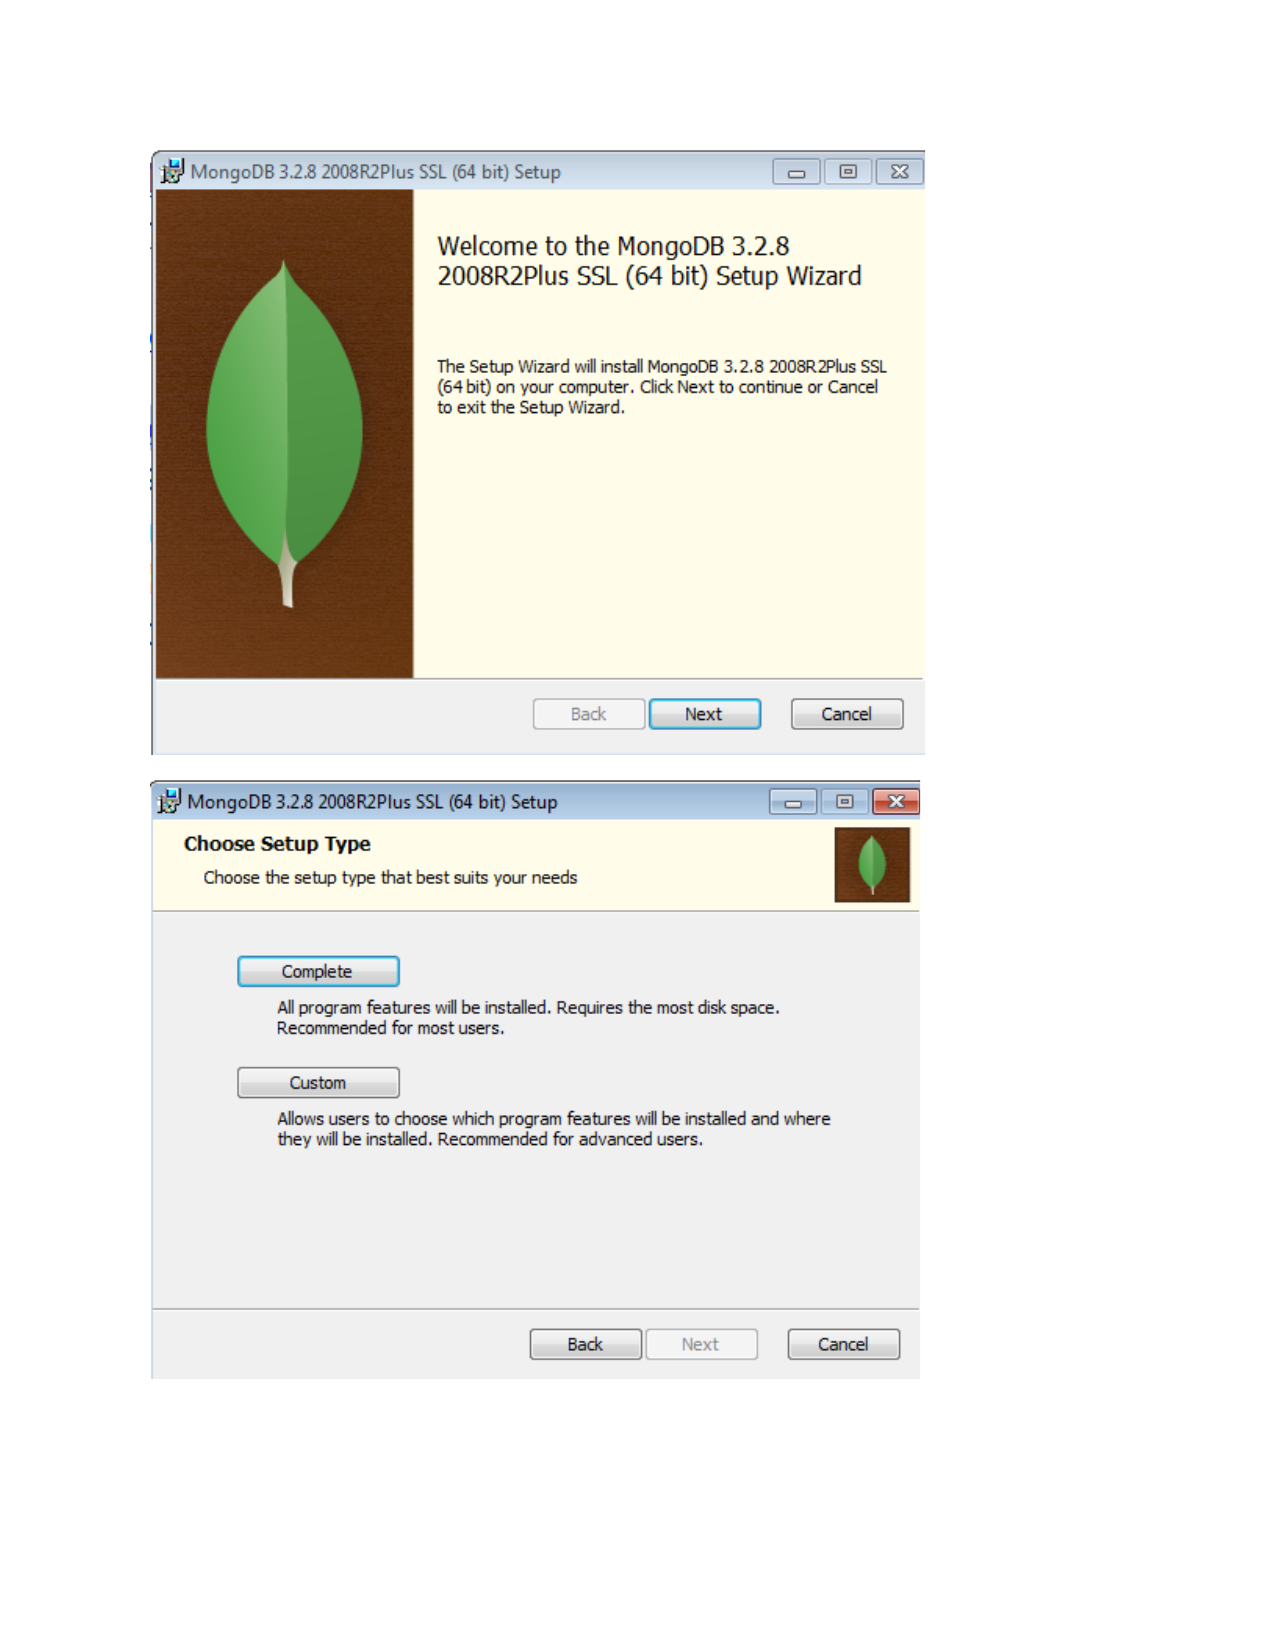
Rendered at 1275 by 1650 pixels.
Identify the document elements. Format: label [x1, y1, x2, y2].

picture [150, 779, 921, 1379]
picture [150, 150, 926, 755]
